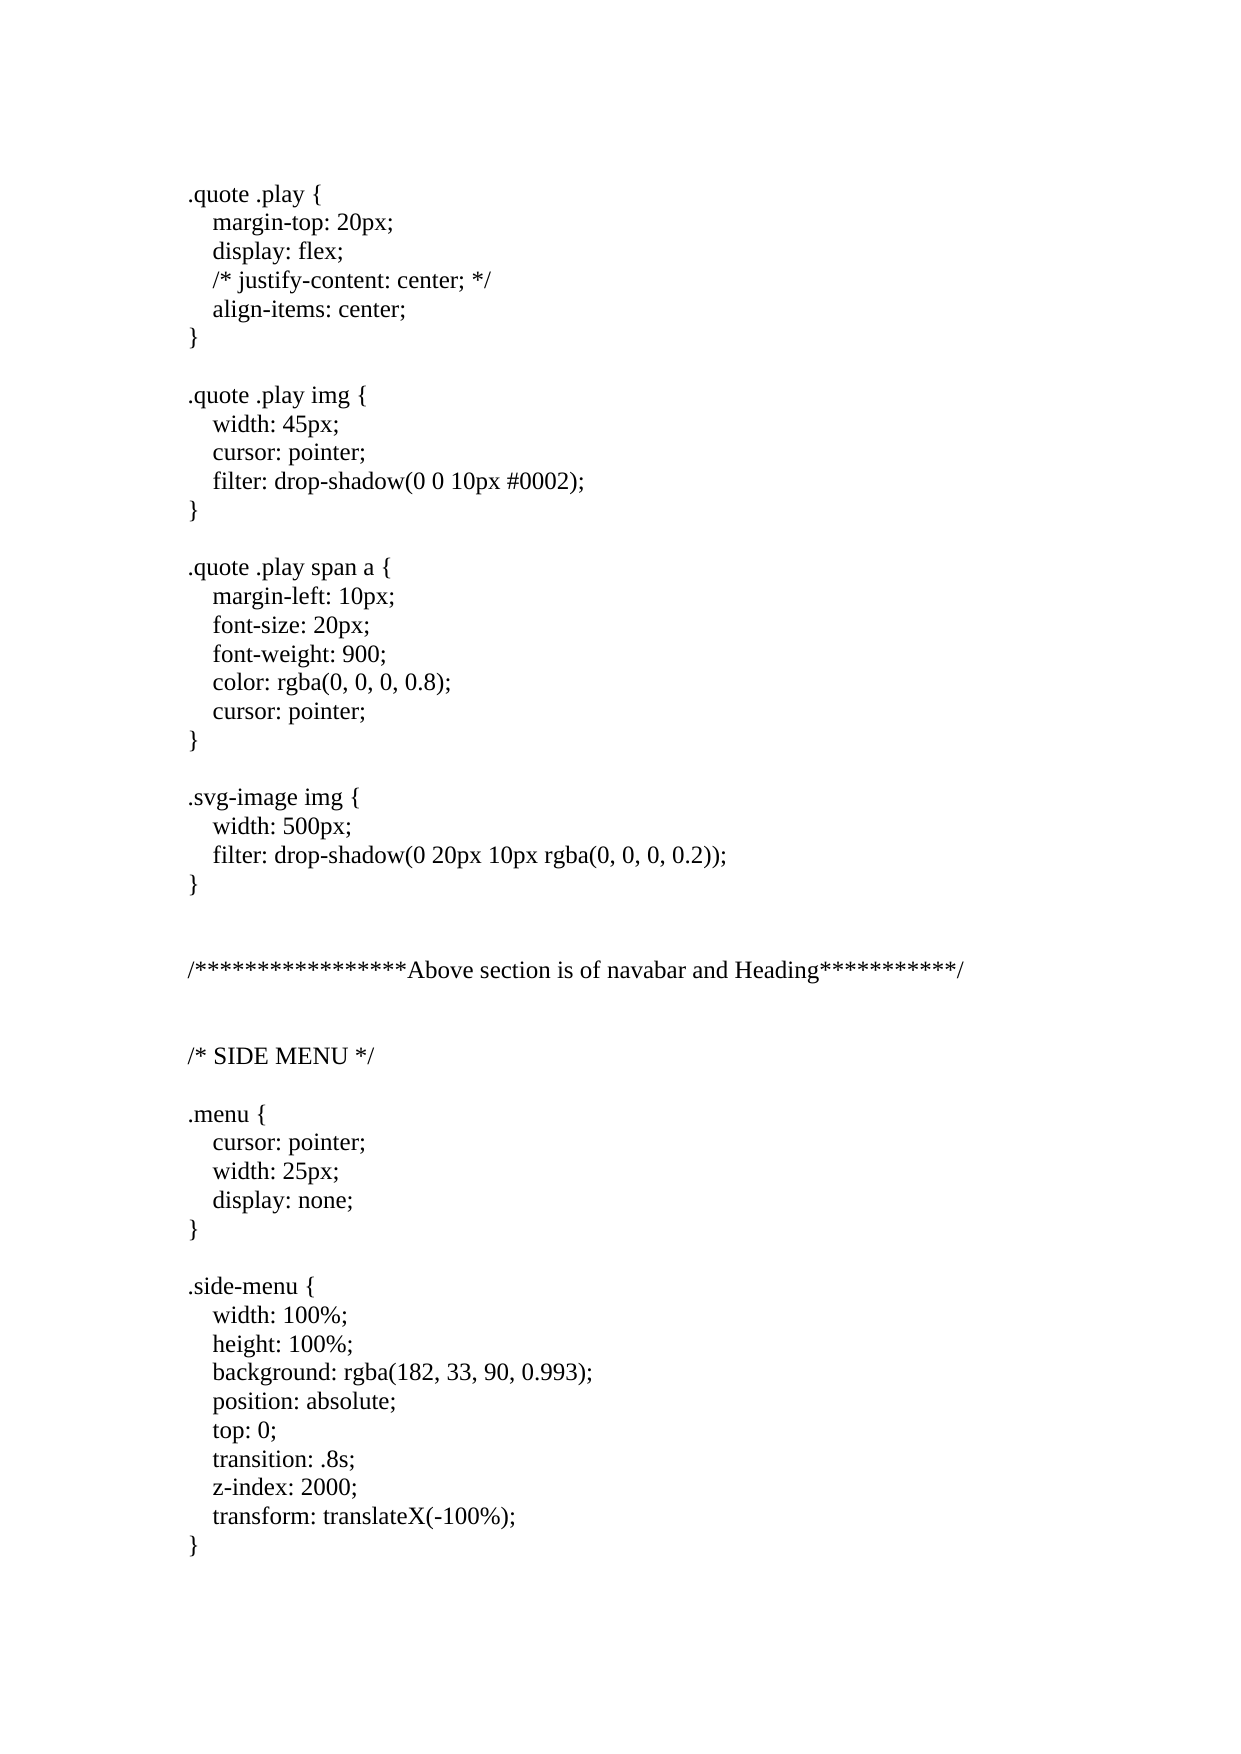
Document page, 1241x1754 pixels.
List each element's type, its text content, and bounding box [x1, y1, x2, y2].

text margin-top: 20px; [187, 207, 1053, 236]
text top: 0; [187, 1415, 1053, 1444]
text cursor: pointer; [187, 696, 1053, 725]
text /*****************Above section is of navabar and Heading***********/ [187, 955, 1053, 984]
text } [187, 1530, 1053, 1559]
text } [187, 1214, 1053, 1242]
text /* SIDE MENU */ [187, 1041, 1053, 1070]
text width: 500px; [187, 811, 1053, 840]
text width: 25px; [187, 1156, 1053, 1185]
text .quote .play { [187, 179, 1053, 207]
text width: 100%; [187, 1300, 1053, 1329]
text transition: .8s; [187, 1444, 1053, 1472]
text align-items: center; [187, 294, 1053, 322]
text z-index: 2000; [187, 1472, 1053, 1501]
text cursor: pointer; [187, 437, 1053, 466]
text filter: drop-shadow(0 20px 10px rgba(0, 0, 0, 0.2)); [187, 840, 1053, 869]
text .svg-image img { [187, 782, 1053, 811]
text } [187, 322, 1053, 351]
text position: absolute; [187, 1386, 1053, 1415]
text background: rgba(182, 33, 90, 0.993); [187, 1357, 1053, 1386]
text transform: translateX(-100%); [187, 1501, 1053, 1530]
text margin-left: 10px; [187, 581, 1053, 610]
text color: rgba(0, 0, 0, 0.8); [187, 667, 1053, 696]
text font-size: 20px; [187, 610, 1053, 639]
text /* justify-content: center; */ [187, 265, 1053, 294]
text font-weight: 900; [187, 639, 1053, 667]
text } [187, 495, 1053, 524]
text width: 45px; [187, 409, 1053, 437]
text .quote .play span a { [187, 552, 1053, 581]
text .menu { [187, 1099, 1053, 1127]
text .quote .play img { [187, 380, 1053, 409]
text .side-menu { [187, 1271, 1053, 1300]
text } [187, 869, 1053, 897]
text } [187, 725, 1053, 754]
text display: none; [187, 1185, 1053, 1214]
text filter: drop-shadow(0 0 10px #0002); [187, 466, 1053, 495]
text height: 100%; [187, 1329, 1053, 1357]
text cursor: pointer; [187, 1127, 1053, 1156]
text display: flex; [187, 236, 1053, 265]
